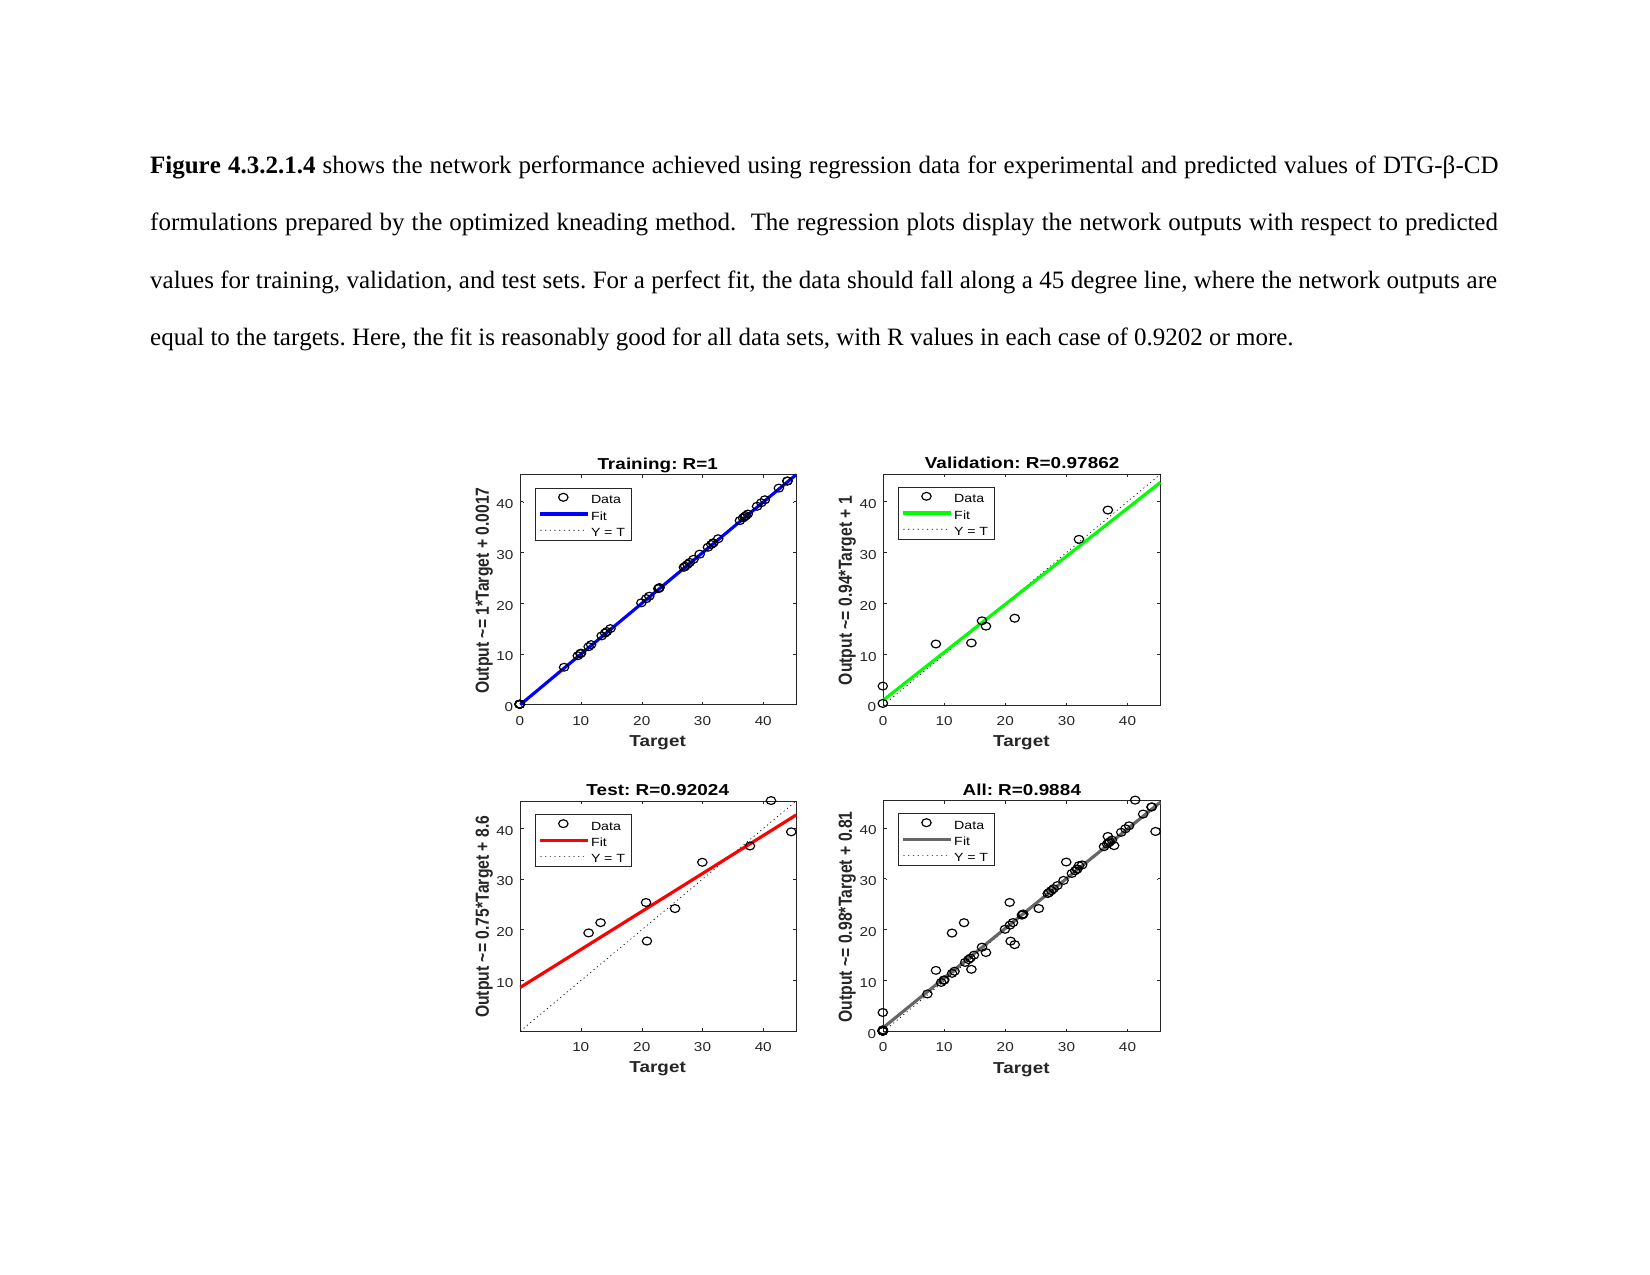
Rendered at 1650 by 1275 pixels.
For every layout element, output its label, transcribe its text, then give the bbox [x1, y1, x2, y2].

text Figure 4.3.2.1.4 shows the network performance achieved using regression data for experimental and predicted values of DTG-β-CD formulations prepared by the optimized kneading method. The regression plots display the network outputs with respect to predicted values for training, validation, and test sets. For a perfect fit, the data should fall along a 45 degree line, where the network outputs are equal to the targets. Here, the fit is reasonably good for all data sets, with R values in each case of 0.9202 or more. [150, 150, 1500, 351]
